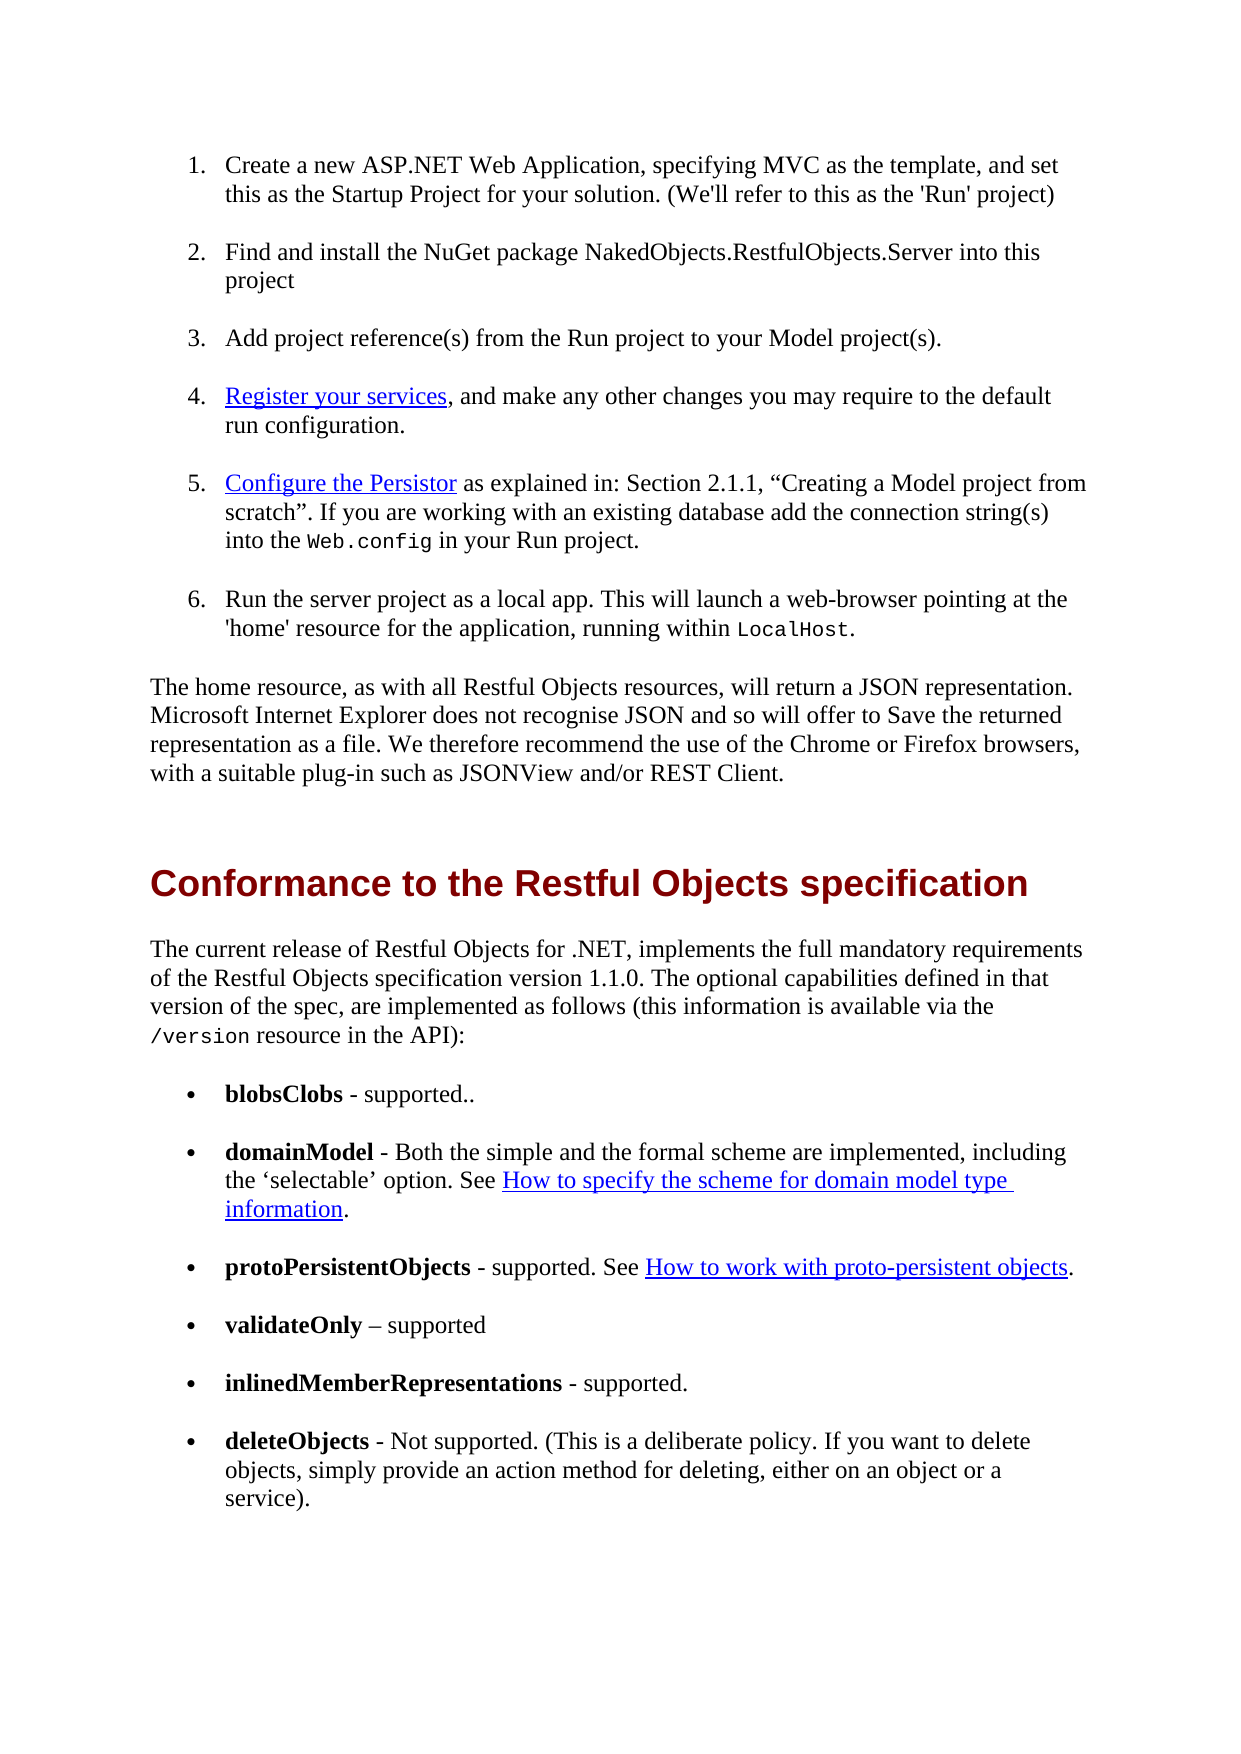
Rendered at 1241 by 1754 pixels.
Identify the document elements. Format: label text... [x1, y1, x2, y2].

list Add project reference(s) from the Run project to your Model project(s). [187, 323, 1090, 352]
text The home resource, as with all Restful Objects resources, will return a JSON representation. Microsoft Internet Explorer does not recognise JSON and so will offer to Save the returned representation as a file. We therefore recommend the use of the Chrome or Firefox browsers, with a suitable plug-in such as JSONView and/or REST Client. [150, 672, 1090, 787]
list blobsClobs - supported.. [187, 1079, 1090, 1108]
list protoPersistentObjects - supported. See How to work with proto-persistent objects. [187, 1252, 1090, 1281]
list Register your services, and make any other changes you may require to the default run configuration. [187, 381, 1090, 439]
list deleteObjects - Not supported. (This is a deliberate policy. If you want to delete objects, simply provide an action method for deleting, either on an object or a service). [187, 1426, 1090, 1512]
list inlinedMemberRepresentations - supported. [187, 1368, 1090, 1397]
list Create a new ASP.NET Web Application, specifying MVC as the template, and set this as the Startup Project for your solution. (We'll refer to this as the 'Run' project) [187, 150, 1090, 207]
list domainModel - Both the simple and the formal scheme are implemented, including the ‘selectable’ option. See How to specify the scheme for domain model type information. [187, 1137, 1090, 1223]
text The current release of Restful Objects for .NET, implements the full mandatory requirements of the Restful Objects specification version 1.1.0. The optional capabilities defined in that version of the spec, are implemented as follows (this information is available via the /version resource in the API): [150, 934, 1090, 1050]
list Configure the Persistor as explained in: Section 2.1.1, “Creating a Model project from scratch”. If you are working with an existing database add the connection string(s) into the Web.config in your Run project. [187, 468, 1090, 555]
list validateOnly – supported [187, 1310, 1090, 1339]
list Find and install the NuGet package NakedObjects.RestfulObjects.Server into this project [187, 237, 1090, 294]
subtitle Conformance to the Restful Objects specification [150, 862, 1090, 905]
list Run the server project as a local app. This will launch a web-browser pointing at the 'home' resource for the application, running within LocalHost. [187, 584, 1090, 642]
